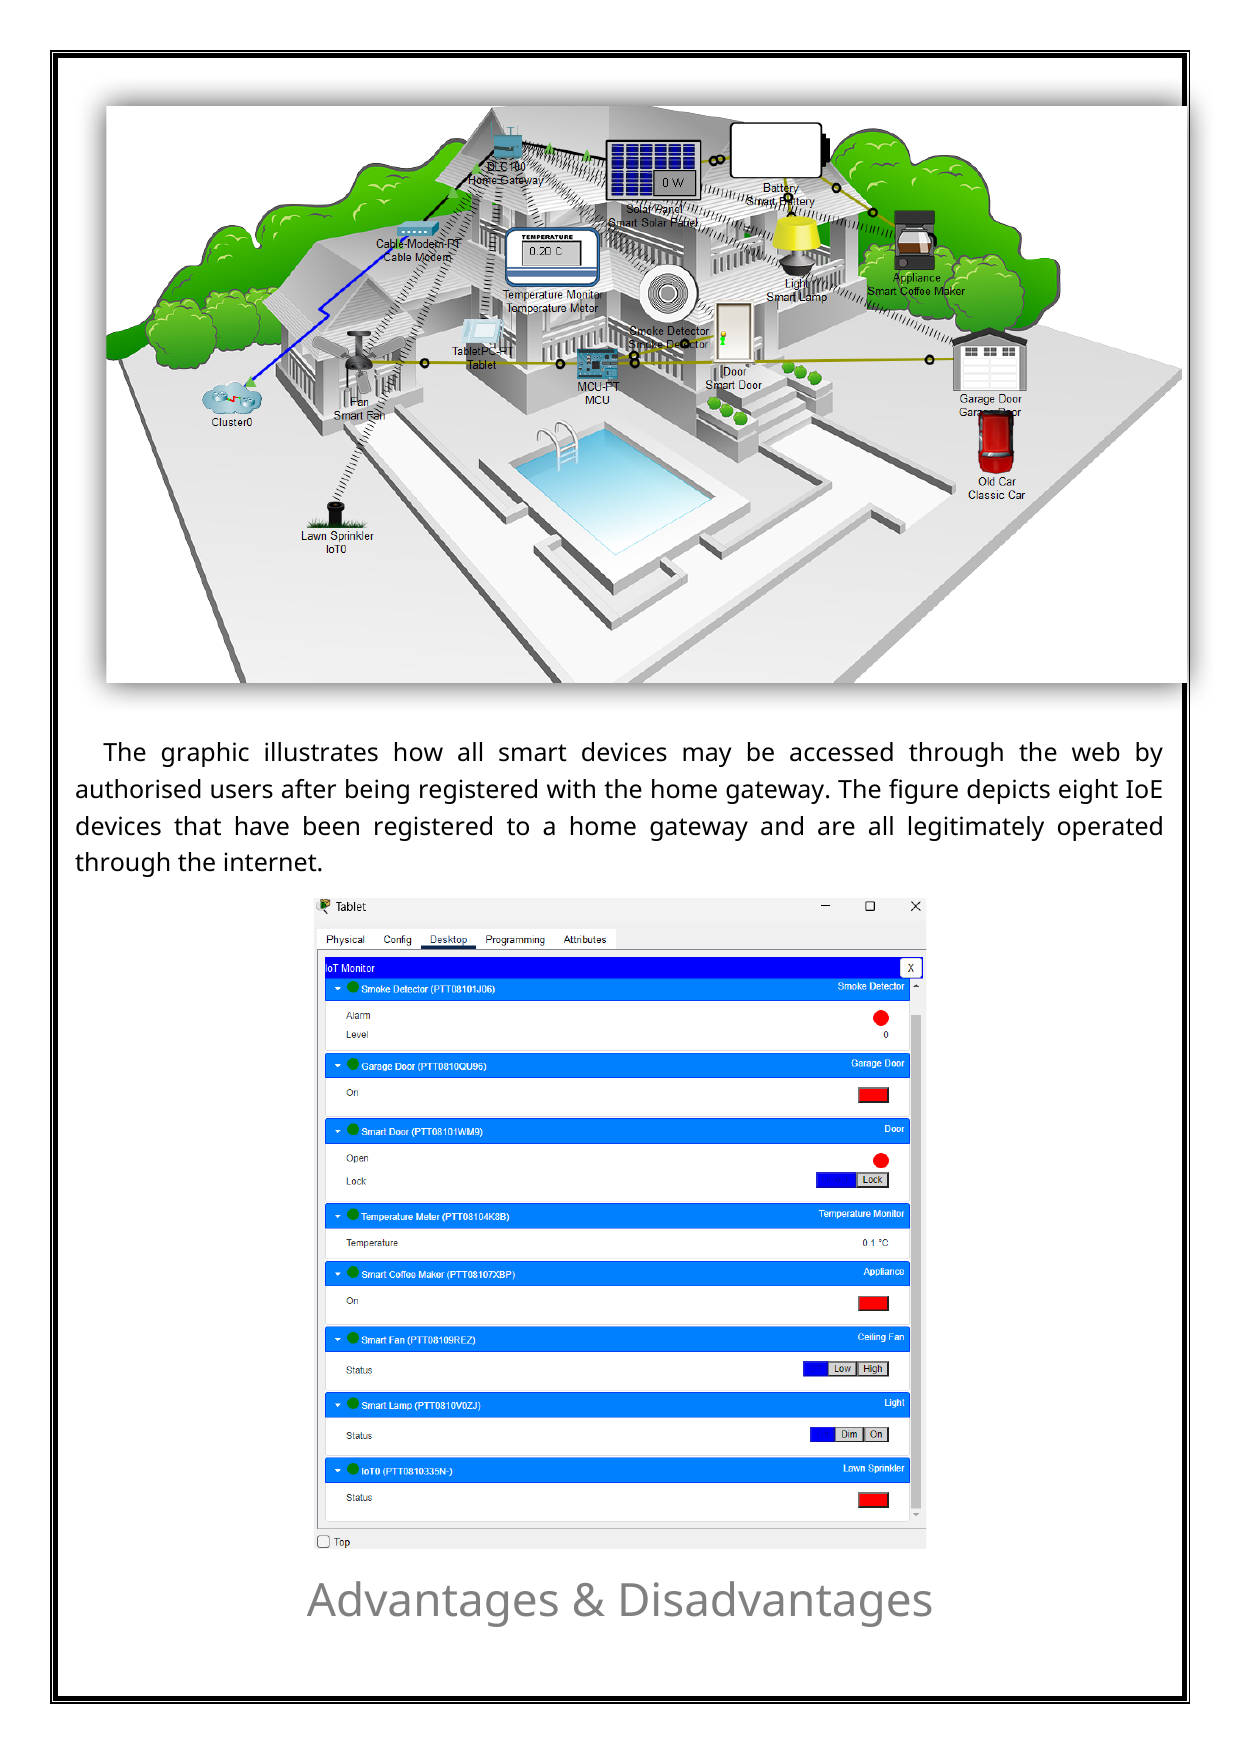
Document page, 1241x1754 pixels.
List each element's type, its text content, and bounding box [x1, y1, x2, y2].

text The graphic illustrates how all smart devices may be accessed through the web by authorised users after being registered with the home gateway. The figure depicts eight IoE devices that have been registered to a home gateway and are all legitimately operated through the internet. [75, 734, 1165, 879]
picture [313, 898, 927, 1549]
text Advantages & Disadvantages [75, 1568, 1165, 1630]
picture [106, 106, 1188, 683]
